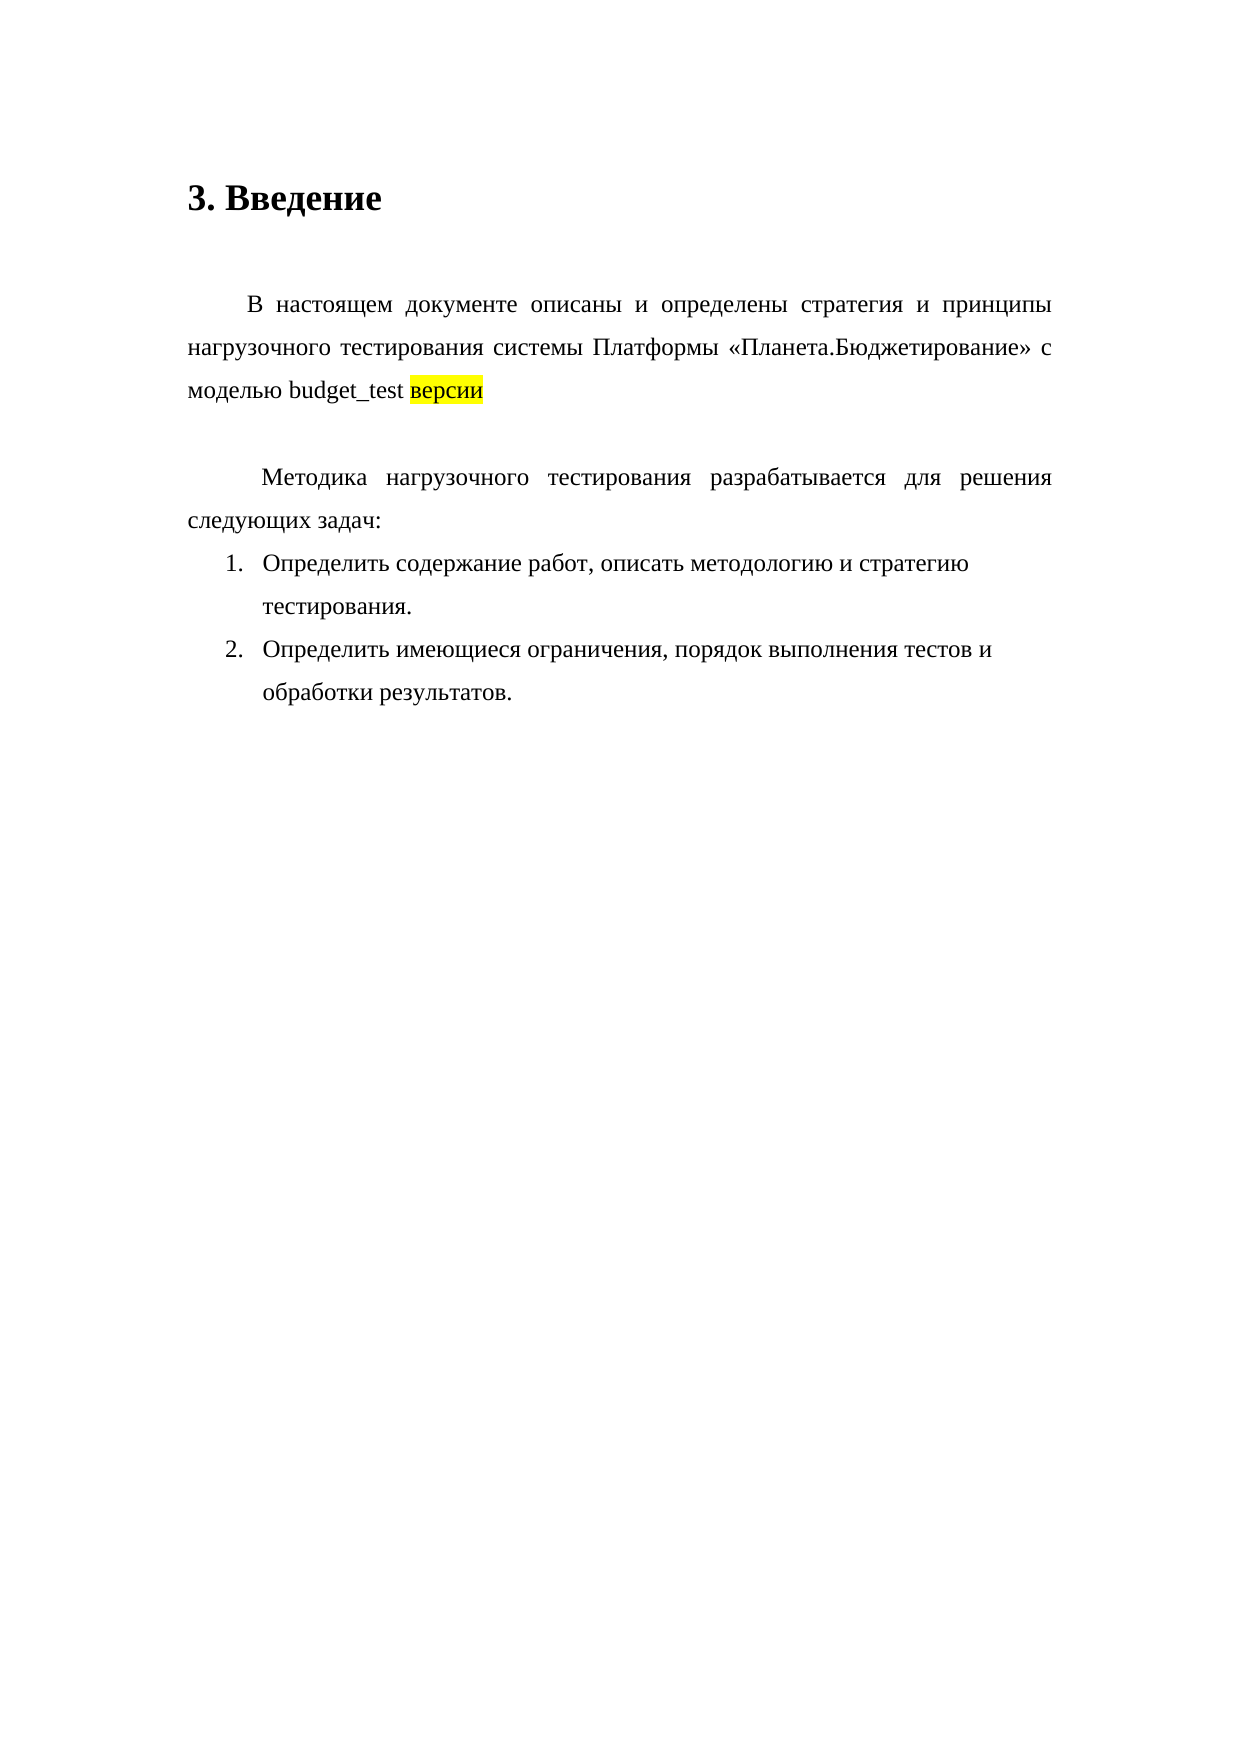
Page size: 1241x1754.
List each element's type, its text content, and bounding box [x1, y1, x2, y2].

text Методика нагрузочного тестирования разрабатывается для решения следующих задач: [187, 462, 1053, 533]
list Определить содержание работ, описать методологию и стратегию тестирования. [225, 548, 1053, 620]
list Введение [187, 175, 1053, 218]
text В настоящем документе описаны и определены стратегия и принципы нагрузочного тестирования системы Платформы «Планета.Бюджетирование» с моделью budget_test версии [187, 289, 1053, 404]
list Определить имеющиеся ограничения, порядок выполнения тестов и обработки результатов. [225, 634, 1053, 706]
